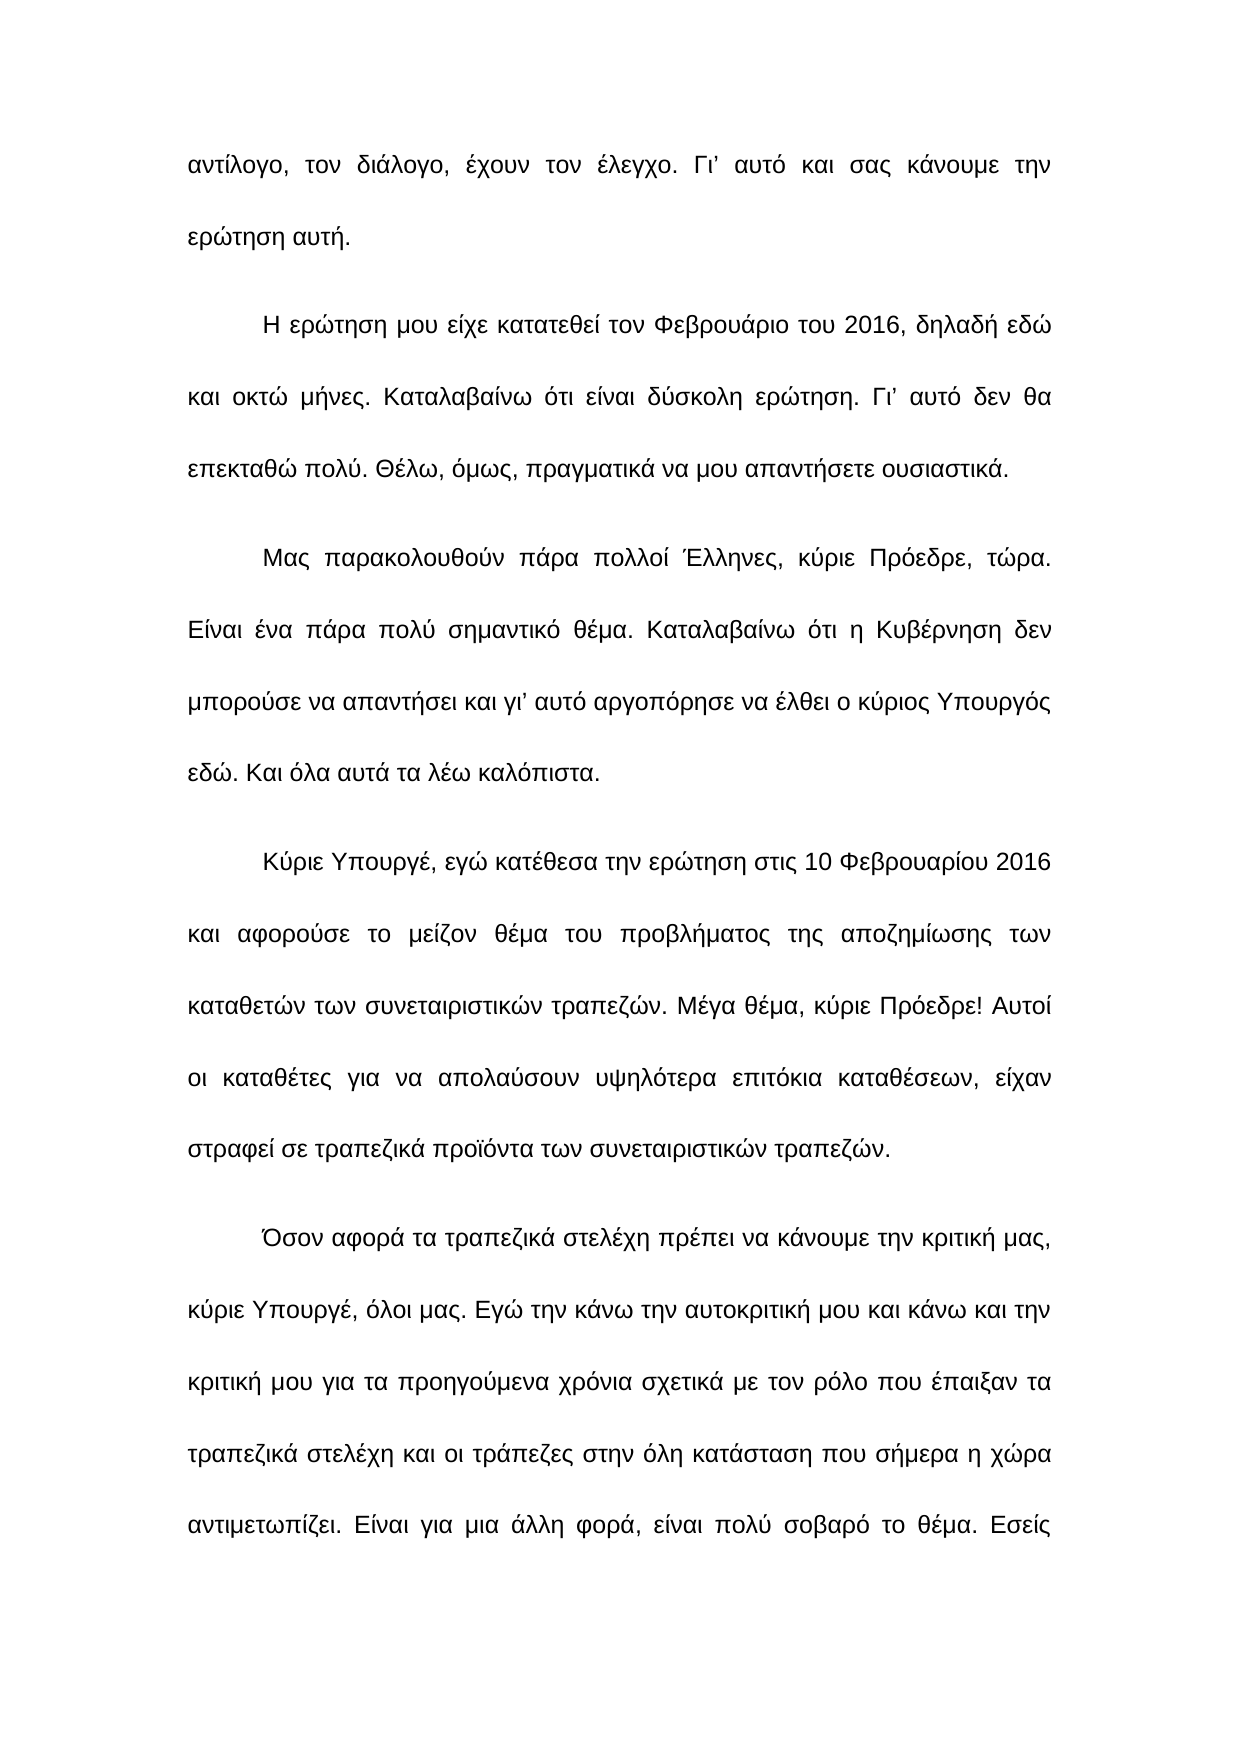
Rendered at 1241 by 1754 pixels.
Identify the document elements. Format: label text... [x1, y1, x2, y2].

text Κύριε Υπουργέ, εγώ κατέθεσα την ερώτηση στις 10 Φεβρουαρίου 2016 και αφορούσε το μείζον θέμα του προβλήματος της αποζημίωσης των καταθετών των συνεταιριστικών τραπεζών. Μέγα θέμα, κύριε Πρόεδρε! Αυτοί οι καταθέτες για να απολαύσουν υψηλότερα επιτόκια καταθέσεων, είχαν στραφεί σε τραπεζικά προϊόντα των συνεταιριστικών τραπεζών. [187, 847, 1053, 1163]
text Μας παρακολουθούν πάρα πολλοί Έλληνες, κύριε Πρόεδρε, τώρα. Είναι ένα πάρα πολύ σημαντικό θέμα. Καταλαβαίνω ότι η Κυβέρνηση δεν μπορούσε να απαντήσει και γι’ αυτό αργοπόρησε να έλθει ο κύριος Υπουργός εδώ. Και όλα αυτά τα λέω καλόπιστα. [187, 543, 1053, 787]
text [187, 150, 1053, 251]
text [187, 1223, 1053, 1539]
text Η ερώτηση μου είχε κατατεθεί τον Φεβρουάριο του 2016, δηλαδή εδώ και οκτώ μήνες. Καταλαβαίνω ότι είναι δύσκολη ερώτηση. Γι’ αυτό δεν θα επεκταθώ πολύ. Θέλω, όμως, πραγματικά να μου απαντήσετε ουσιαστικά. [187, 310, 1053, 483]
